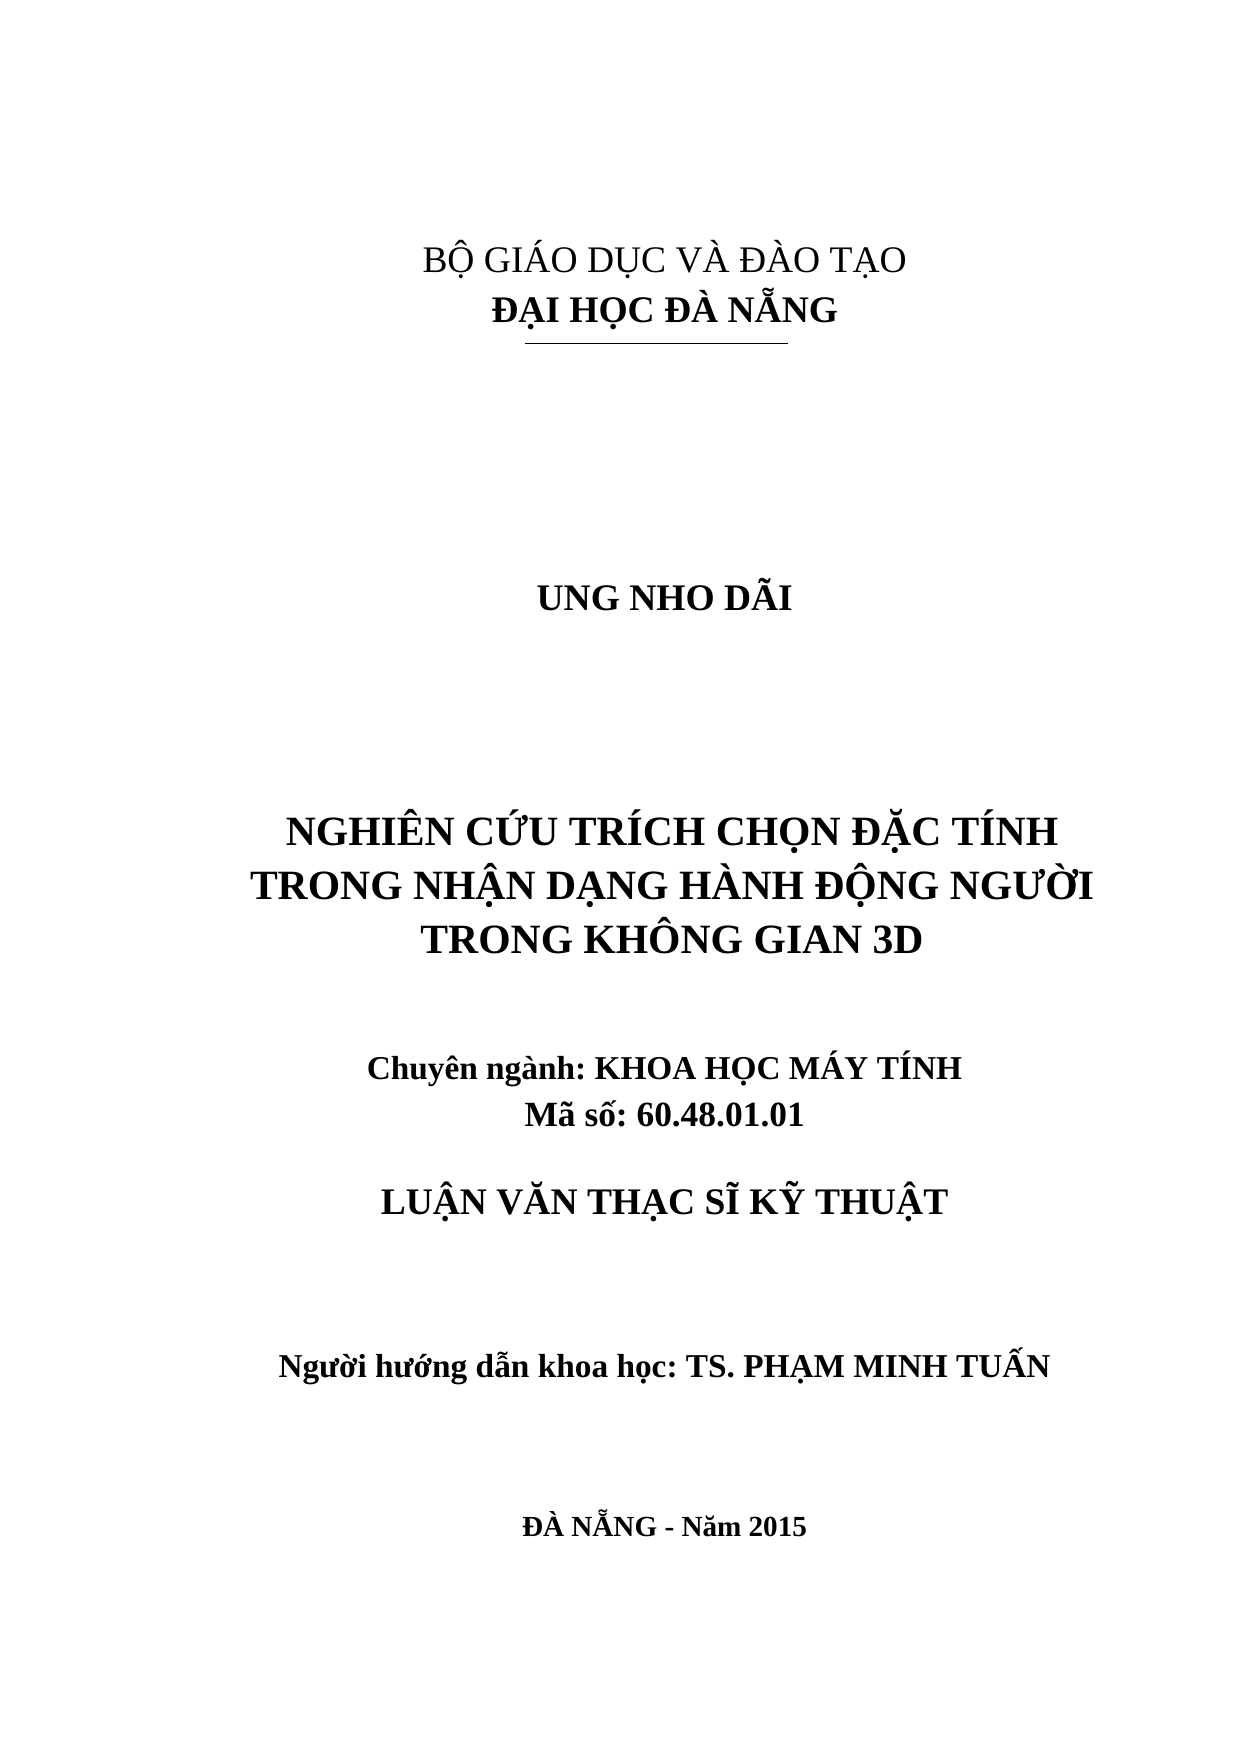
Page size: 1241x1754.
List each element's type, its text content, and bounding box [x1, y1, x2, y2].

text LUẬN VĂN THẠC SĨ KỸ THUẬT [207, 1180, 1122, 1223]
text TRONG KHÔNG GIAN 3D [236, 914, 1107, 962]
text NGHIÊN CỨU TRÍCH CHỌN ĐẶC TÍNH [236, 806, 1107, 854]
text Người hướng dẫn khoa học: TS. PHẠM MINH TUẤN [207, 1347, 1122, 1385]
text ĐÀ NẴNG - Năm 2015 [207, 1509, 1122, 1543]
text Chuyên ngành: KHOA HỌC MÁY TÍNH [207, 1048, 1122, 1087]
text ĐẠI HỌC ĐÀ NẴNG [207, 287, 1122, 330]
text BỘ GIÁO DỤC VÀ ĐÀO TẠO [207, 238, 1122, 281]
text TRONG NHẬN DẠNG HÀNH ĐỘNG NGƯỜI [236, 860, 1107, 908]
text Mã số: 60.48.01.01 [207, 1093, 1122, 1134]
text UNG NHO DÃI [207, 575, 1122, 618]
